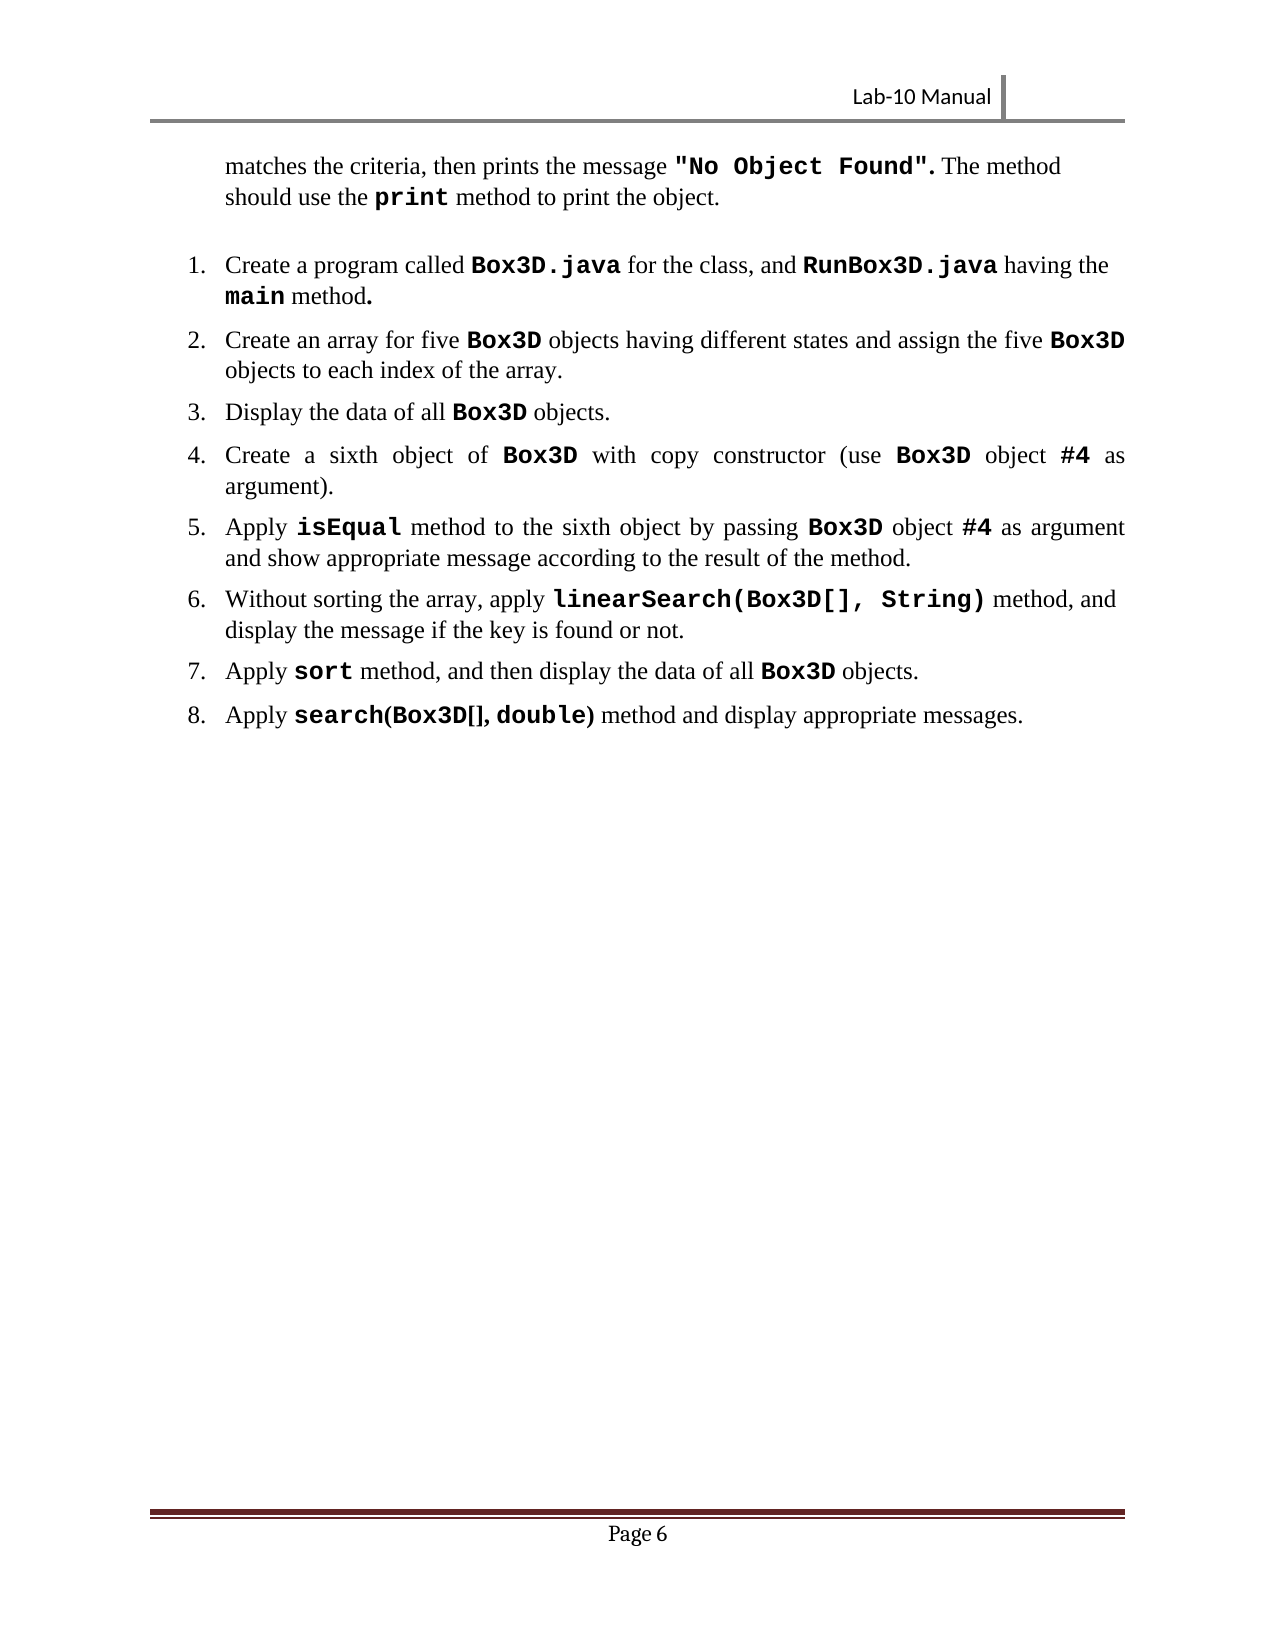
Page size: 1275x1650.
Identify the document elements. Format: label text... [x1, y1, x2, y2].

subtitle Create an array for five Box3D objects having different states and assign the five Box3D objects to each index of the array. [187, 325, 1125, 384]
list Apply sort method, and then display the data of all Box3D objects. [187, 656, 1125, 687]
list Without sorting the array, apply linearSearch(Box3D[], String) method, and display the message if the key is found or not. [187, 584, 1125, 644]
subtitle Display the data of all Box3D objects. [187, 397, 1125, 428]
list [187, 151, 1125, 213]
subtitle Create a sixth object of Box3D with copy constructor (use Box3D object #4 as argument). [187, 440, 1125, 500]
list Apply search(Box3D[], double) method and display appropriate messages. [187, 700, 1125, 731]
subtitle Create a program called Box3D.java for the class, and RunBox3D.java having the main method. [187, 251, 1125, 312]
subtitle Apply isEqual method to the sixth object by passing Box3D object #4 as argument and show appropriate message according to the result of the method. [187, 512, 1125, 572]
